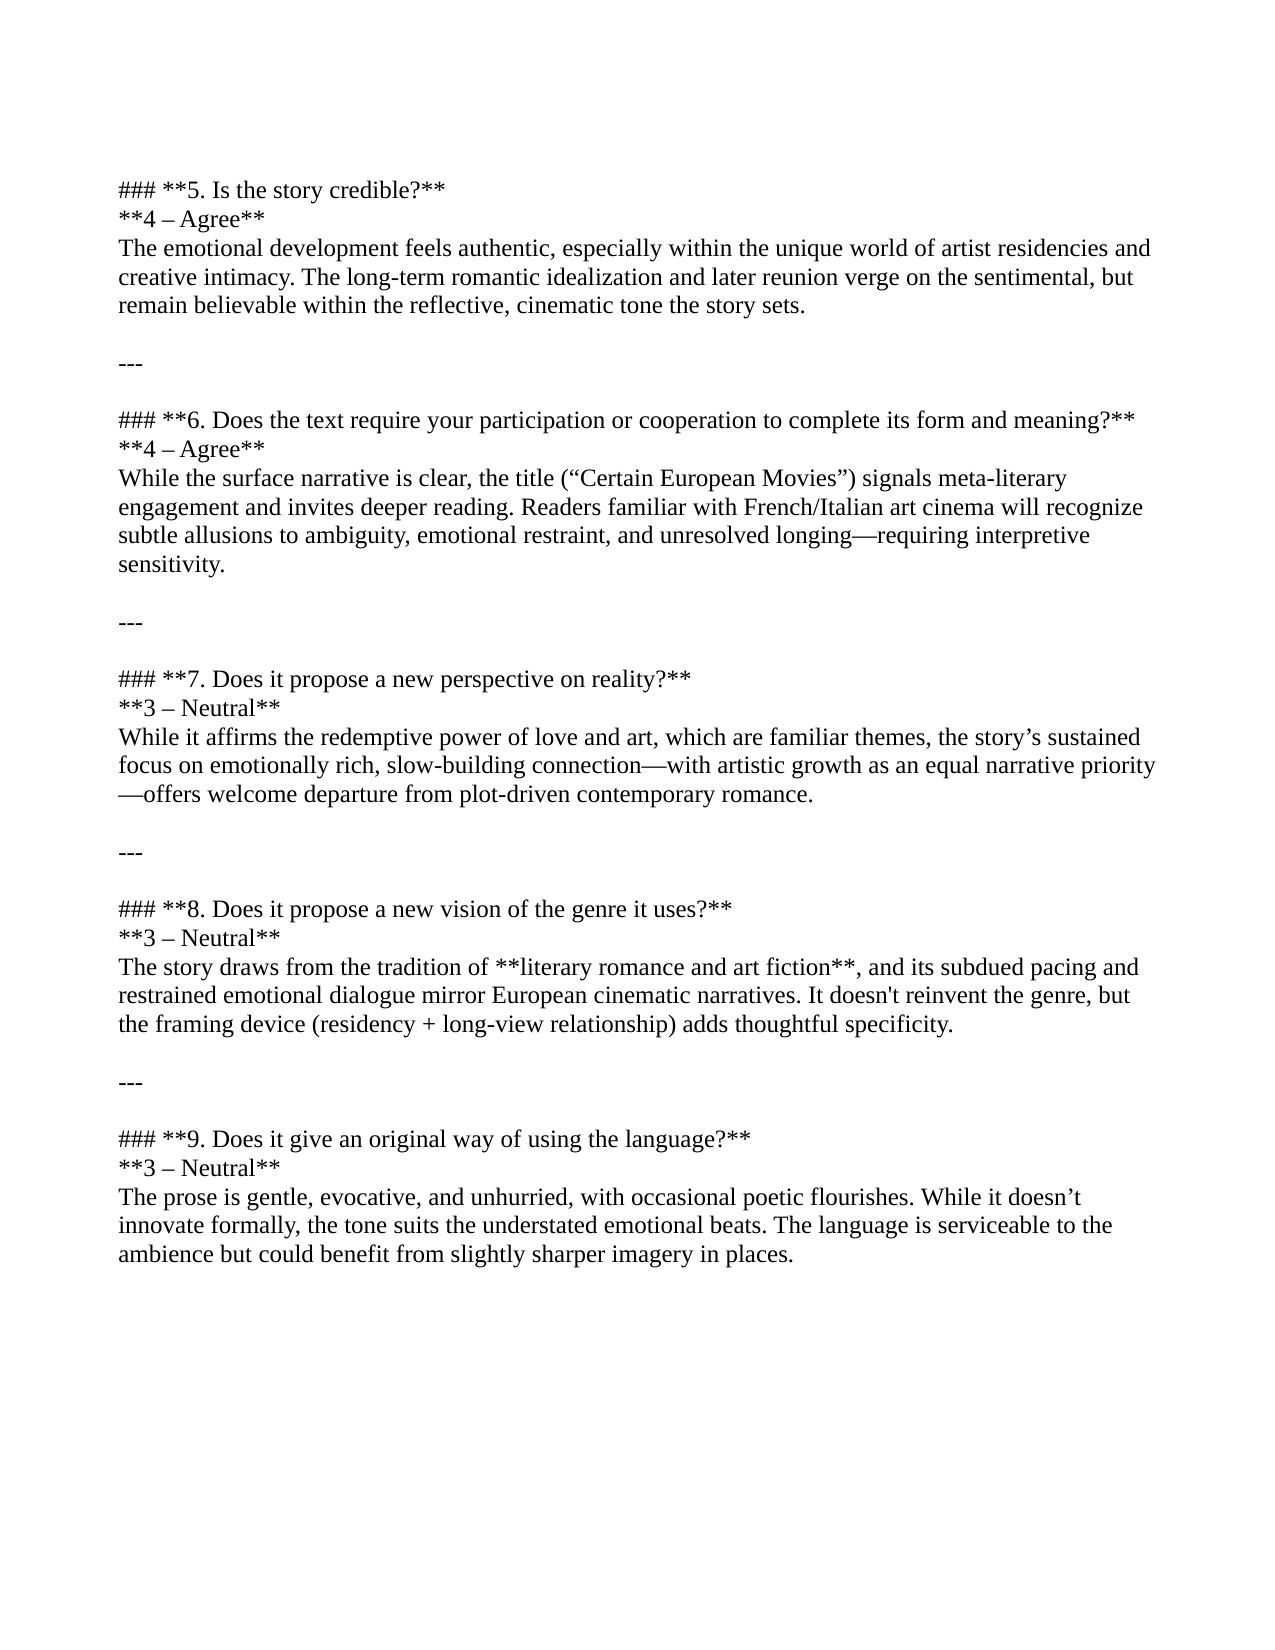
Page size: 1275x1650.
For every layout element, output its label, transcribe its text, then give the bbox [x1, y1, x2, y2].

text --- [118, 837, 1157, 866]
text ### **6. Does the text require your participation or cooperation to complete its form and meaning?** [118, 406, 1157, 434]
text **3 – Neutral** [118, 923, 1157, 952]
text ### **9. Does it give an original way of using the language?** [118, 1124, 1157, 1153]
text ### **5. Is the story credible?** [118, 176, 1157, 204]
text --- [118, 607, 1157, 636]
text --- [118, 348, 1157, 377]
text ### **8. Does it propose a new vision of the genre it uses?** [118, 894, 1157, 923]
text While the surface narrative is clear, the title (“Certain European Movies”) signals meta-literary engagement and invites deeper reading. Readers familiar with French/Italian art cinema will recognize subtle allusions to ambiguity, emotional restraint, and unresolved longing—requiring interpretive sensitivity. [118, 463, 1157, 578]
text The prose is gentle, evocative, and unhurried, with occasional poetic flourishes. While it doesn’t innovate formally, the tone suits the understated emotional beats. The language is serviceable to the ambience but could benefit from slightly sharper imagery in places. [118, 1182, 1157, 1268]
text The story draws from the tradition of **literary romance and art fiction**, and its subdued pacing and restrained emotional dialogue mirror European cinematic narratives. It doesn't reinvent the genre, but the framing device (residency + long-view relationship) adds thoughtful specificity. [118, 952, 1157, 1038]
text --- [118, 1067, 1157, 1096]
text While it affirms the redemptive power of love and art, which are familiar themes, the story’s sustained focus on emotionally rich, slow-building connection—with artistic growth as an equal narrative priority—offers welcome departure from plot-driven contemporary romance. [118, 722, 1157, 808]
text **4 – Agree** [118, 204, 1157, 233]
text **3 – Neutral** [118, 1153, 1157, 1182]
text The emotional development feels authentic, especially within the unique world of artist residencies and creative intimacy. The long-term romantic idealization and later reunion verge on the sentimental, but remain believable within the reflective, cinematic tone the story sets. [118, 233, 1157, 319]
text **3 – Neutral** [118, 693, 1157, 722]
text ### **7. Does it propose a new perspective on reality?** [118, 664, 1157, 693]
text **4 – Agree** [118, 434, 1157, 463]
